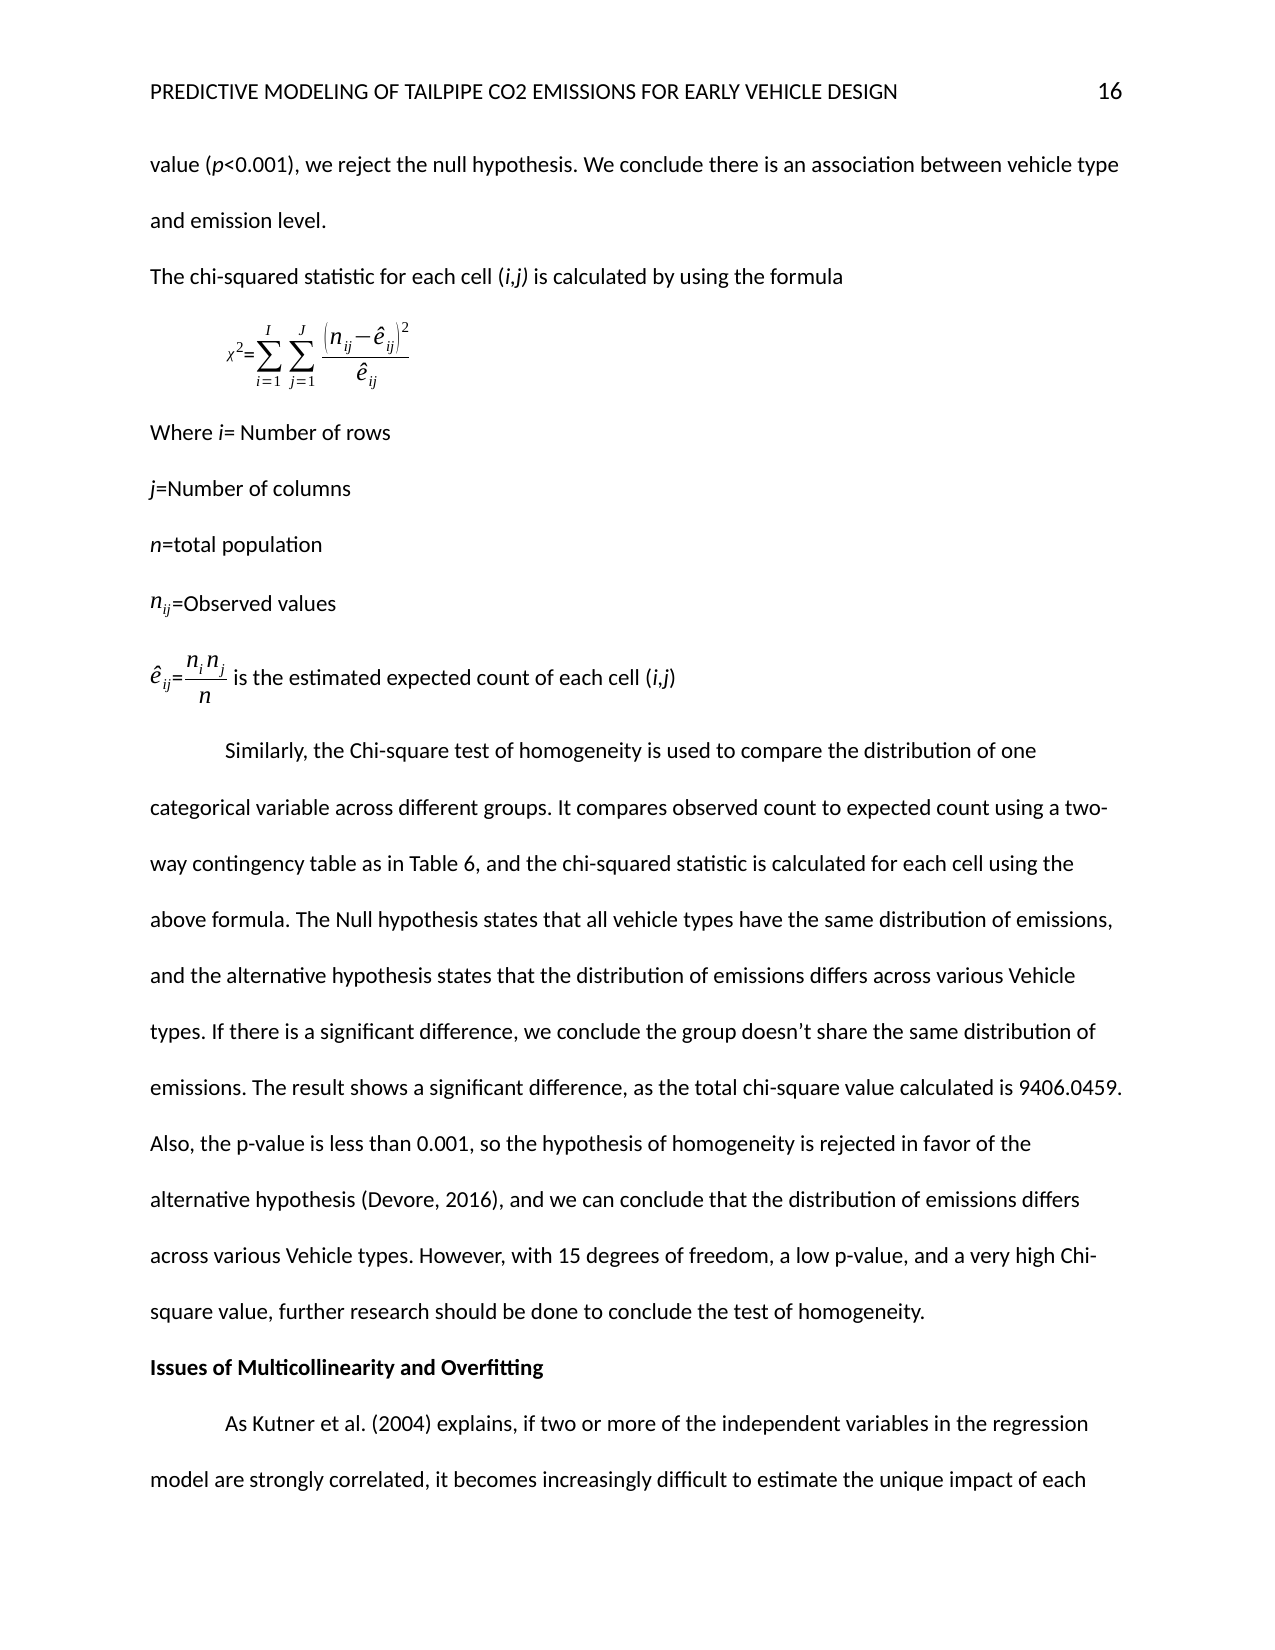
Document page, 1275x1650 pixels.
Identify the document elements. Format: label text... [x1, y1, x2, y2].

text Issues of Multicollinearity and Overfitting [150, 1353, 1125, 1381]
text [150, 1409, 1125, 1493]
text n=total population [150, 531, 1125, 558]
text =Observed values [150, 587, 1125, 618]
text Similarly, the Chi-square test of homogeneity is used to compare the distribution of one categorical variable across different groups. It compares observed count to expected count using a two-way contingency table as in Table 6, and the chi-squared statistic is calculated for each cell using the above formula. The Null hypothesis states that all vehicle types have the same distribution of emissions, and the alternative hypothesis states that the distribution of emissions differs across various Vehicle types. If there is a significant difference, we conclude the group doesn’t share the same distribution of emissions. The result shows a significant difference, as the total chi-square value calculated is 9406.0459. Also, the p-value is less than 0.001, so the hypothesis of homogeneity is rejected in favor of the alternative hypothesis (Devore, 2016), and we can conclude that the distribution of emissions differs across various Vehicle types. However, with 15 degrees of freedom, a low p-value, and a very high Chi-square value, further research should be done to conclude the test of homogeneity. [150, 737, 1125, 1325]
text = is the estimated expected count of each cell (i,j) [150, 646, 1125, 709]
text j=Number of columns [150, 474, 1125, 502]
text Where i= Number of rows [150, 418, 1125, 446]
text = [150, 318, 1125, 390]
text The chi-squared statistic for each cell (i,j) is calculated by using the formula [150, 262, 1125, 290]
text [150, 150, 1125, 234]
